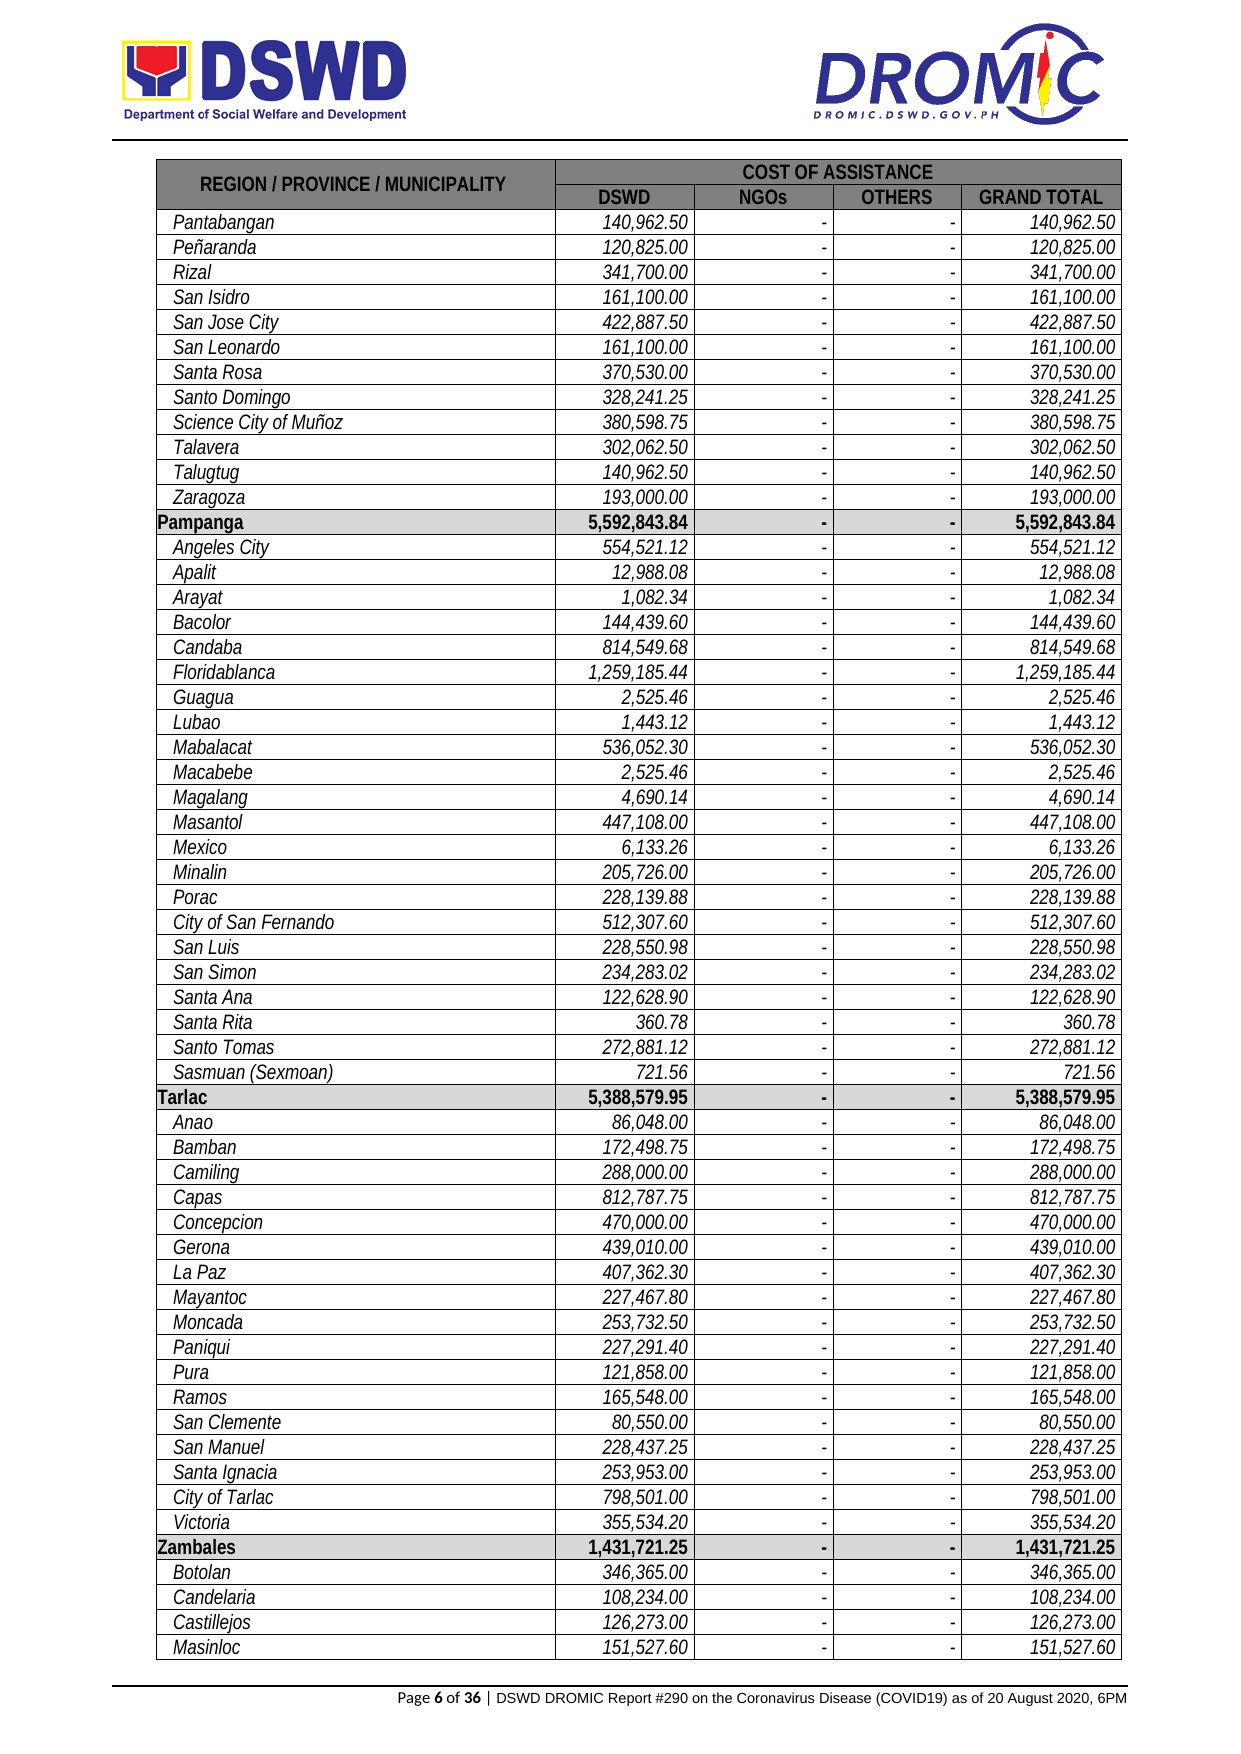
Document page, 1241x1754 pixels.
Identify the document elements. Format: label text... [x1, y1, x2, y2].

table_cell - [834, 610, 961, 634]
table_cell 6,133.26 [556, 835, 694, 859]
table_cell 86,048.00 [962, 1110, 1121, 1134]
table_cell - [834, 1385, 961, 1409]
table_cell DSWD [556, 185, 694, 209]
table_cell 126,273.00 [556, 1610, 694, 1634]
table_cell - [695, 1635, 833, 1659]
table_cell 2,525.46 [962, 685, 1121, 709]
table_cell 161,100.00 [556, 285, 694, 309]
table_cell - [695, 1460, 833, 1484]
table_cell 151,527.60 [962, 1635, 1121, 1659]
table_cell [157, 1135, 172, 1159]
table_cell Sasmuan (Sexmoan) [173, 1060, 555, 1084]
table_cell - [834, 1535, 961, 1559]
table_cell - [695, 960, 833, 984]
table_cell 193,000.00 [556, 485, 694, 509]
table_cell 253,953.00 [556, 1460, 694, 1484]
table_cell - [834, 210, 961, 234]
table_cell 161,100.00 [962, 335, 1121, 359]
table_cell 554,521.12 [962, 535, 1121, 559]
table_cell - [834, 1260, 961, 1284]
table_cell Pampanga [157, 510, 555, 534]
table_cell 172,498.75 [556, 1135, 694, 1159]
table_cell 341,700.00 [556, 260, 694, 284]
table_cell [157, 585, 172, 609]
table_cell 447,108.00 [556, 810, 694, 834]
table_cell 234,283.02 [556, 960, 694, 984]
table_cell - [695, 785, 833, 809]
table_cell Minalin [173, 860, 555, 884]
table_cell San Leonardo [173, 335, 555, 359]
table_cell Botolan [173, 1560, 555, 1584]
table_cell Castillejos [173, 1610, 555, 1634]
table_cell [157, 960, 172, 984]
table_cell [157, 1485, 172, 1509]
table_cell 328,241.25 [962, 385, 1121, 409]
table_cell [157, 1310, 172, 1334]
table_cell 108,234.00 [962, 1585, 1121, 1609]
table_cell 5,388,579.95 [962, 1085, 1121, 1109]
table_cell - [695, 1160, 833, 1184]
table_cell Santo Tomas [173, 1035, 555, 1059]
table_cell - [695, 1335, 833, 1359]
table_cell 1,082.34 [962, 585, 1121, 609]
table_cell - [695, 410, 833, 434]
table_cell 2,525.46 [556, 685, 694, 709]
table_cell - [834, 1035, 961, 1059]
table_cell Arayat [173, 585, 555, 609]
table_cell [157, 610, 172, 634]
table_cell - [695, 885, 833, 909]
table_cell - [834, 860, 961, 884]
table_cell [157, 435, 172, 459]
table_cell - [695, 760, 833, 784]
table_cell Masinloc [173, 1635, 555, 1659]
table_cell - [834, 560, 961, 584]
table_cell [157, 460, 172, 484]
table_cell - [695, 360, 833, 384]
table_cell Candelaria [173, 1585, 555, 1609]
table_cell 812,787.75 [962, 1185, 1121, 1209]
table_cell - [695, 510, 833, 534]
table_cell - [695, 1135, 833, 1159]
table_cell 161,100.00 [962, 285, 1121, 309]
table_cell - [834, 1510, 961, 1534]
table_cell Concepcion [173, 1210, 555, 1234]
table_cell - [695, 210, 833, 234]
table_cell - [695, 1085, 833, 1109]
table_cell 151,527.60 [556, 1635, 694, 1659]
table_cell Gerona [173, 1235, 555, 1259]
table_cell Bacolor [173, 610, 555, 634]
table_cell 227,467.80 [962, 1285, 1121, 1309]
table_cell 355,534.20 [962, 1510, 1121, 1534]
table_cell 234,283.02 [962, 960, 1121, 984]
table_cell Anao [173, 1110, 555, 1134]
table_cell 536,052.30 [962, 735, 1121, 759]
table_cell [157, 1585, 172, 1609]
table_cell - [834, 735, 961, 759]
table_cell - [695, 1260, 833, 1284]
table_cell [157, 1035, 172, 1059]
table_cell [157, 685, 172, 709]
table_cell 798,501.00 [962, 1485, 1121, 1509]
table_cell 253,732.50 [556, 1310, 694, 1334]
table_cell - [695, 910, 833, 934]
table_cell [157, 1510, 172, 1534]
table_cell [157, 235, 172, 259]
table_cell - [834, 310, 961, 334]
table_cell 422,887.50 [556, 310, 694, 334]
table_cell [157, 1435, 172, 1459]
table_cell 370,530.00 [962, 360, 1121, 384]
table_cell - [695, 1110, 833, 1134]
table_cell Santa Rita [173, 1010, 555, 1034]
table_cell [157, 785, 172, 809]
table_cell Moncada [173, 1310, 555, 1334]
table_cell 1,259,185.44 [962, 660, 1121, 684]
table_cell 1,443.12 [556, 710, 694, 734]
table_cell - [834, 1085, 961, 1109]
table_cell Macabebe [173, 760, 555, 784]
table_cell [157, 1210, 172, 1234]
table_cell - [695, 335, 833, 359]
table_cell 447,108.00 [962, 810, 1121, 834]
table_cell - [695, 1510, 833, 1534]
table_cell San Clemente [173, 1410, 555, 1434]
table_cell - [834, 1410, 961, 1434]
table_cell Santo Domingo [173, 385, 555, 409]
table_cell 228,437.25 [962, 1435, 1121, 1459]
table_cell OTHERS [834, 185, 961, 209]
table_cell [157, 810, 172, 834]
table_cell San Isidro [173, 285, 555, 309]
table_cell 470,000.00 [556, 1210, 694, 1234]
table_cell - [834, 1585, 961, 1609]
table_cell - [834, 1110, 961, 1134]
table_cell 470,000.00 [962, 1210, 1121, 1234]
table_cell - [834, 1360, 961, 1384]
table_cell Ramos [173, 1385, 555, 1409]
table_cell 5,592,843.84 [962, 510, 1121, 534]
table_cell [157, 635, 172, 659]
table_cell - [695, 1385, 833, 1409]
table_cell - [834, 1610, 961, 1634]
table_cell - [695, 735, 833, 759]
table_cell - [834, 485, 961, 509]
table_cell [157, 1335, 172, 1359]
table_cell Tarlac [157, 1085, 555, 1109]
table_cell [157, 210, 172, 234]
table_cell 2,525.46 [962, 760, 1121, 784]
picture [781, 23, 1133, 125]
table_cell - [834, 260, 961, 284]
table_cell [157, 1385, 172, 1409]
table_cell 121,858.00 [556, 1360, 694, 1384]
table_cell 1,082.34 [556, 585, 694, 609]
table_cell [157, 760, 172, 784]
table_cell 360.78 [556, 1010, 694, 1034]
table_cell 140,962.50 [556, 460, 694, 484]
table_cell [157, 1185, 172, 1209]
table_cell San Simon [173, 960, 555, 984]
table_cell - [695, 435, 833, 459]
table_cell - [695, 460, 833, 484]
table_cell - [834, 685, 961, 709]
table_cell - [695, 660, 833, 684]
table_cell Zaragoza [173, 485, 555, 509]
table_cell - [695, 1210, 833, 1234]
table_cell 346,365.00 [962, 1560, 1121, 1584]
table_cell [157, 935, 172, 959]
table_cell [157, 1060, 172, 1084]
table_cell NGOs [695, 185, 833, 209]
table_cell - [695, 1410, 833, 1434]
table_cell - [834, 435, 961, 459]
table_cell 12,988.08 [556, 560, 694, 584]
table_cell Santa Ana [173, 985, 555, 1009]
table_cell - [695, 1560, 833, 1584]
table_cell 272,881.12 [556, 1035, 694, 1059]
table_cell 80,550.00 [556, 1410, 694, 1434]
table_cell 121,858.00 [962, 1360, 1121, 1384]
table_cell [157, 1285, 172, 1309]
table_cell 302,062.50 [962, 435, 1121, 459]
table_cell Mayantoc [173, 1285, 555, 1309]
table_cell - [695, 1285, 833, 1309]
table_cell - [695, 710, 833, 734]
table_cell 380,598.75 [962, 410, 1121, 434]
table_cell San Luis [173, 935, 555, 959]
table_cell 4,690.14 [962, 785, 1121, 809]
table_cell [157, 535, 172, 559]
table_cell City of Tarlac [173, 1485, 555, 1509]
table_cell Pura [173, 1360, 555, 1384]
table_cell City of San Fernando [173, 910, 555, 934]
table_cell Capas [173, 1185, 555, 1209]
table_cell 355,534.20 [556, 1510, 694, 1534]
table_cell - [834, 1635, 961, 1659]
table_cell 227,291.40 [556, 1335, 694, 1359]
table_cell [157, 710, 172, 734]
table_cell 798,501.00 [556, 1485, 694, 1509]
table_cell - [695, 260, 833, 284]
table_cell 253,953.00 [962, 1460, 1121, 1484]
table_cell [157, 910, 172, 934]
table_cell 80,550.00 [962, 1410, 1121, 1434]
table_cell [157, 985, 172, 1009]
table_cell 288,000.00 [556, 1160, 694, 1184]
table_cell Rizal [173, 260, 555, 284]
table_cell - [834, 935, 961, 959]
table_cell - [834, 960, 961, 984]
table_cell - [834, 535, 961, 559]
table_cell 536,052.30 [556, 735, 694, 759]
table_cell - [834, 285, 961, 309]
table_cell - [834, 1460, 961, 1484]
table_header REGION / PROVINCE / MUNICIPALITY [157, 160, 555, 209]
table_cell - [695, 1060, 833, 1084]
table_cell - [834, 660, 961, 684]
table_cell 227,467.80 [556, 1285, 694, 1309]
table_cell Mabalacat [173, 735, 555, 759]
table_cell [157, 360, 172, 384]
table_cell 122,628.90 [962, 985, 1121, 1009]
table_cell - [834, 760, 961, 784]
table_cell [157, 560, 172, 584]
table_cell [157, 1610, 172, 1634]
table_cell [157, 660, 172, 684]
table_cell [157, 885, 172, 909]
table_cell 5,388,579.95 [556, 1085, 694, 1109]
table_cell [157, 260, 172, 284]
table_cell [157, 1235, 172, 1259]
table_cell 814,549.68 [556, 635, 694, 659]
table_cell - [695, 935, 833, 959]
table_cell Victoria [173, 1510, 555, 1534]
table_cell Peñaranda [173, 235, 555, 259]
table_cell [157, 1260, 172, 1284]
table_cell - [695, 1235, 833, 1259]
table_cell - [834, 385, 961, 409]
table_cell - [695, 1310, 833, 1334]
table_cell 721.56 [962, 1060, 1121, 1084]
table_cell - [834, 635, 961, 659]
table_cell GRAND TOTAL [962, 185, 1121, 209]
table_cell Guagua [173, 685, 555, 709]
table_cell Santa Rosa [173, 360, 555, 384]
table_cell [157, 310, 172, 334]
table_cell 253,732.50 [962, 1310, 1121, 1334]
table_cell [157, 735, 172, 759]
table_cell [157, 860, 172, 884]
table_cell Bamban [173, 1135, 555, 1159]
table_cell - [834, 985, 961, 1009]
table_cell Porac [173, 885, 555, 909]
table_cell - [834, 1310, 961, 1334]
table_cell - [695, 310, 833, 334]
table_cell 439,010.00 [962, 1235, 1121, 1259]
table_cell 422,887.50 [962, 310, 1121, 334]
table_cell - [695, 585, 833, 609]
table_cell - [695, 285, 833, 309]
table_cell 140,962.50 [962, 210, 1121, 234]
table_cell 407,362.30 [556, 1260, 694, 1284]
table_cell 554,521.12 [556, 535, 694, 559]
table_cell - [834, 410, 961, 434]
table_cell 812,787.75 [556, 1185, 694, 1209]
table_cell 228,437.25 [556, 1435, 694, 1459]
table_cell Paniqui [173, 1335, 555, 1359]
table_cell - [695, 1185, 833, 1209]
table_cell 172,498.75 [962, 1135, 1121, 1159]
table_cell 272,881.12 [962, 1035, 1121, 1059]
table_cell Mexico [173, 835, 555, 859]
table_cell - [695, 1360, 833, 1384]
table_cell [157, 1110, 172, 1134]
table_cell 4,690.14 [556, 785, 694, 809]
table_cell [157, 1160, 172, 1184]
table_cell - [695, 1010, 833, 1034]
table_cell Santa Ignacia [173, 1460, 555, 1484]
table_cell - [834, 1485, 961, 1509]
table_cell - [834, 1435, 961, 1459]
table_cell [157, 1010, 172, 1034]
table_cell 1,443.12 [962, 710, 1121, 734]
table_cell 302,062.50 [556, 435, 694, 459]
table_cell 346,365.00 [556, 1560, 694, 1584]
table_cell 140,962.50 [962, 460, 1121, 484]
table_cell - [695, 560, 833, 584]
table_cell - [695, 1535, 833, 1559]
table_cell - [695, 535, 833, 559]
table_cell Candaba [173, 635, 555, 659]
table_cell 228,550.98 [962, 935, 1121, 959]
table_cell 370,530.00 [556, 360, 694, 384]
table_cell - [695, 860, 833, 884]
table_cell - [695, 1435, 833, 1459]
table_cell [157, 410, 172, 434]
table_cell - [695, 485, 833, 509]
table_cell - [695, 235, 833, 259]
table_cell 1,431,721.25 [556, 1535, 694, 1559]
table_cell 512,307.60 [556, 910, 694, 934]
table_cell - [834, 1210, 961, 1234]
table_cell Pantabangan [173, 210, 555, 234]
table_cell - [695, 685, 833, 709]
table_cell 205,726.00 [556, 860, 694, 884]
table_cell 126,273.00 [962, 1610, 1121, 1634]
table_cell La Paz [173, 1260, 555, 1284]
table_cell - [695, 1485, 833, 1509]
table_cell - [834, 1160, 961, 1184]
table_cell - [834, 1135, 961, 1159]
table_cell - [834, 885, 961, 909]
table_cell [157, 285, 172, 309]
table_cell 120,825.00 [556, 235, 694, 259]
table_cell 140,962.50 [556, 210, 694, 234]
table_cell - [695, 810, 833, 834]
table_cell 1,259,185.44 [556, 660, 694, 684]
table_cell 227,291.40 [962, 1335, 1121, 1359]
table_cell - [834, 1185, 961, 1209]
table_cell [157, 1360, 172, 1384]
table_cell - [834, 810, 961, 834]
table_cell 193,000.00 [962, 485, 1121, 509]
table_cell 228,139.88 [962, 885, 1121, 909]
table_cell 165,548.00 [556, 1385, 694, 1409]
table_cell - [834, 360, 961, 384]
table_cell [157, 385, 172, 409]
table_cell [157, 335, 172, 359]
table_cell 205,726.00 [962, 860, 1121, 884]
table_cell - [695, 385, 833, 409]
table_cell - [834, 1060, 961, 1084]
table_cell 721.56 [556, 1060, 694, 1084]
table_cell 380,598.75 [556, 410, 694, 434]
table_cell - [834, 510, 961, 534]
table_cell Talavera [173, 435, 555, 459]
table_cell - [834, 1335, 961, 1359]
table_cell 512,307.60 [962, 910, 1121, 934]
table_cell - [834, 835, 961, 859]
table_cell [157, 1635, 172, 1659]
table_cell 5,592,843.84 [556, 510, 694, 534]
table_cell 439,010.00 [556, 1235, 694, 1259]
table_cell 1,431,721.25 [962, 1535, 1121, 1559]
table_cell 12,988.08 [962, 560, 1121, 584]
table_cell - [695, 635, 833, 659]
table_cell Science City of Muñoz [173, 410, 555, 434]
table_cell Masantol [173, 810, 555, 834]
table_cell 2,525.46 [556, 760, 694, 784]
table_cell 165,548.00 [962, 1385, 1121, 1409]
table_cell Apalit [173, 560, 555, 584]
table_cell San Jose City [173, 310, 555, 334]
table_cell Lubao [173, 710, 555, 734]
table_cell 144,439.60 [556, 610, 694, 634]
table_cell 122,628.90 [556, 985, 694, 1009]
picture [112, 37, 416, 125]
table_cell - [834, 1560, 961, 1584]
table_cell [157, 485, 172, 509]
table_cell - [695, 1035, 833, 1059]
table_cell - [834, 1010, 961, 1034]
table_cell 228,550.98 [556, 935, 694, 959]
table_cell 407,362.30 [962, 1260, 1121, 1284]
table_cell 86,048.00 [556, 1110, 694, 1134]
table_cell [157, 1410, 172, 1434]
table_cell [157, 835, 172, 859]
table_cell 144,439.60 [962, 610, 1121, 634]
table_cell 228,139.88 [556, 885, 694, 909]
table_cell 108,234.00 [556, 1585, 694, 1609]
table_cell 814,549.68 [962, 635, 1121, 659]
table_cell San Manuel [173, 1435, 555, 1459]
table_cell 288,000.00 [962, 1160, 1121, 1184]
table_cell Camiling [173, 1160, 555, 1184]
table_cell - [695, 835, 833, 859]
table_cell - [834, 460, 961, 484]
table_cell - [834, 335, 961, 359]
table_cell 6,133.26 [962, 835, 1121, 859]
table_cell Floridablanca [173, 660, 555, 684]
table_cell - [834, 585, 961, 609]
table_cell Magalang [173, 785, 555, 809]
table_cell - [834, 235, 961, 259]
table_cell Zambales [157, 1535, 555, 1559]
table_cell - [834, 910, 961, 934]
table_cell Talugtug [173, 460, 555, 484]
table_cell - [834, 785, 961, 809]
table_cell 120,825.00 [962, 235, 1121, 259]
table_header COST OF ASSISTANCE [556, 160, 1121, 184]
table_cell - [695, 1585, 833, 1609]
table_cell 341,700.00 [962, 260, 1121, 284]
table_cell 328,241.25 [556, 385, 694, 409]
table_cell - [834, 710, 961, 734]
table_cell [157, 1560, 172, 1584]
table_cell 360.78 [962, 1010, 1121, 1034]
table_cell [157, 1460, 172, 1484]
table_cell - [695, 610, 833, 634]
table_cell - [695, 985, 833, 1009]
table_cell - [834, 1235, 961, 1259]
table_cell 161,100.00 [556, 335, 694, 359]
table_cell - [695, 1610, 833, 1634]
table_cell - [834, 1285, 961, 1309]
table_cell Angeles City [173, 535, 555, 559]
